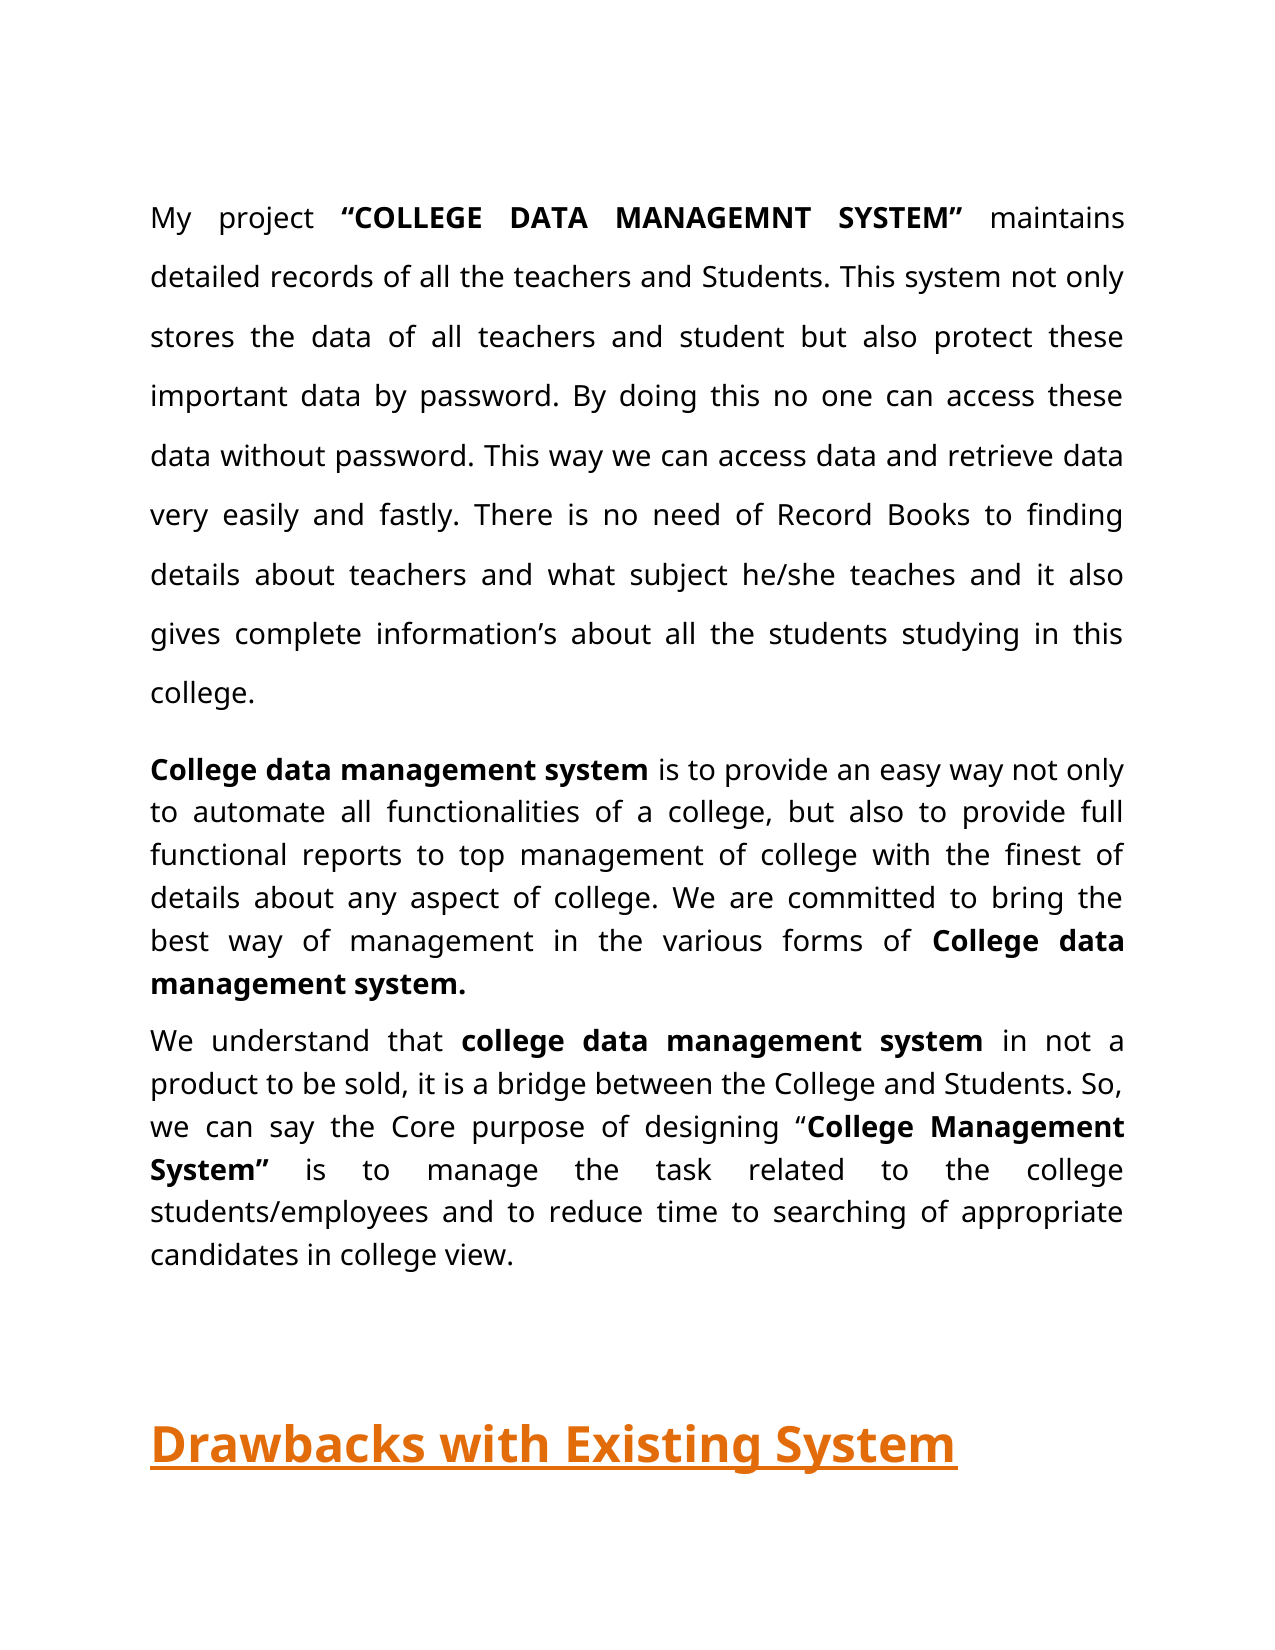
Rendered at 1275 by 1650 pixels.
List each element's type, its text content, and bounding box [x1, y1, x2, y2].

text We understand that college data management system in not a product to be sold, it is a bridge between the College and Students. So, we can say the Core purpose of designing “College Management System” is to manage the task related to the college students/employees and to reduce time to searching of appropriate candidates in college view. [150, 1020, 1125, 1274]
text My project “COLLEGE DATA MANAGEMNT SYSTEM” maintains detailed records of all the teachers and Students. This system not only stores the data of all teachers and student but also protect these important data by password. By doing this no one can access these data without password. This way we can access data and retrieve data very easily and fastly. There is no need of Record Books to finding details about teachers and what subject he/she teaches and it also gives complete information’s about all the students studying in this college. [150, 197, 1125, 712]
text College data management system is to provide an easy way not only to automate all functionalities of a college, but also to provide full functional reports to top management of college with the finest of details about any aspect of college. We are committed to bring the best way of management in the various forms of College data management system. [150, 749, 1125, 1003]
text Drawbacks with Existing System [150, 1408, 1125, 1477]
